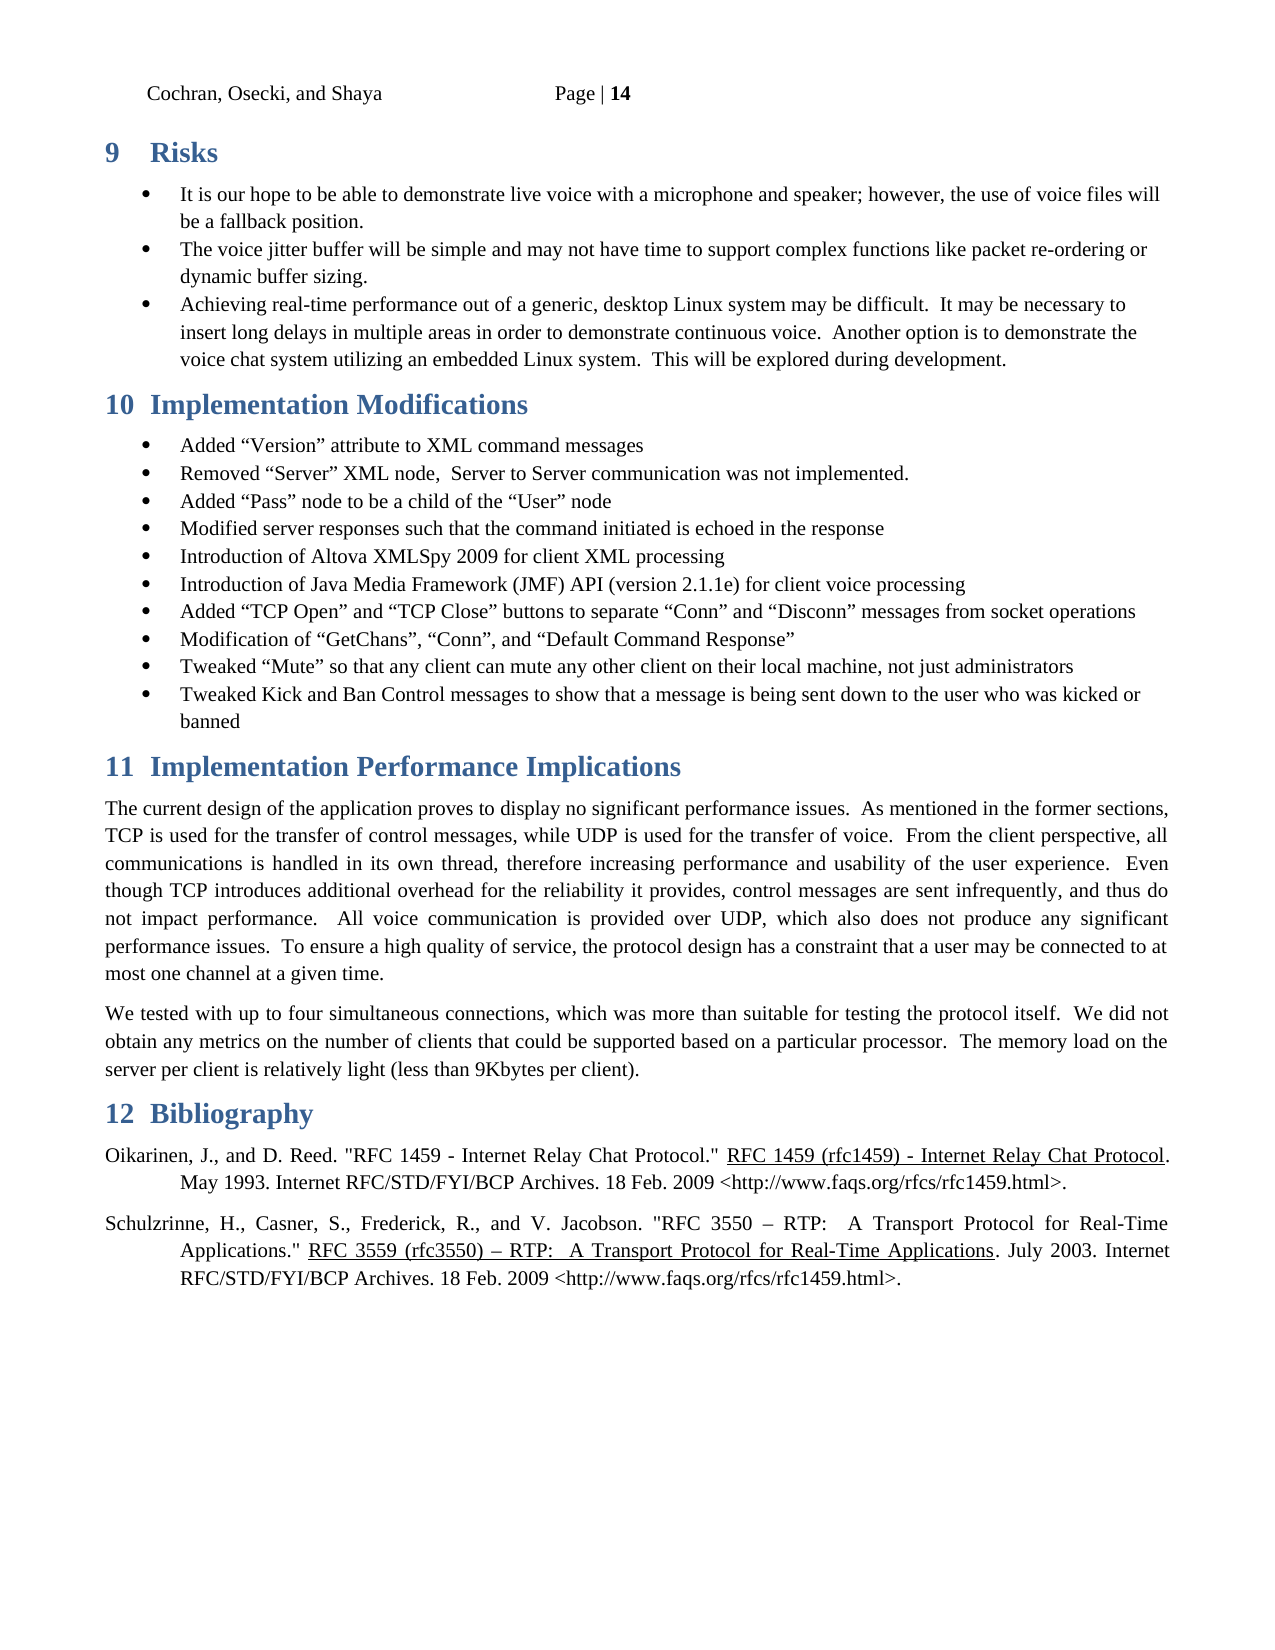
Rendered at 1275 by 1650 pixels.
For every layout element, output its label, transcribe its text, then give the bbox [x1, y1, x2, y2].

list Tweaked Kick and Ban Control messages to show that a message is being sent down to the user who was kicked or banned [142, 682, 1170, 733]
list It is our hope to be able to demonstrate live voice with a microphone and speaker; however, the use of voice files will be a fallback position. [142, 182, 1170, 233]
text We tested with up to four simultaneous connections, which was more than suitable for testing the protocol itself. We did not obtain any metrics on the number of clients that could be supported based on a particular processor. The memory load on the server per client is relatively light (less than 9Kbytes per client). [105, 1001, 1170, 1081]
list Introduction of Altova XMLSpy 2009 for client XML processing [142, 544, 1170, 568]
list Tweaked “Mute” so that any client can mute any other client on their local machine, not just administrators [142, 654, 1170, 678]
list The voice jitter buffer will be simple and may not have time to support complex functions like packet re-ordering or dynamic buffer sizing. [142, 237, 1170, 288]
list Achieving real-time performance out of a generic, desktop Linux system may be difficult. It may be necessary to insert long delays in multiple areas in order to demonstrate continuous voice. Another option is to demonstrate the voice chat system utilizing an embedded Linux system. This will be explored during development. [142, 292, 1170, 371]
subtitle Bibliography [105, 1097, 1170, 1130]
subtitle Implementation Performance Implications [105, 749, 1170, 783]
list Added “Version” attribute to XML command messages [142, 433, 1170, 457]
subtitle Implementation Modifications [105, 387, 1170, 421]
subtitle Risks [105, 136, 1170, 169]
text The current design of the application proves to display no significant performance issues. As mentioned in the former sections, TCP is used for the transfer of control messages, while UDP is used for the transfer of voice. From the client perspective, all communications is handled in its own thread, therefore increasing performance and usability of the user experience. Even though TCP introduces additional overhead for the reliability it provides, control messages are sent infrequently, and thus do not impact performance. All voice communication is provided over UDP, which also does not produce any significant performance issues. To ensure a high quality of service, the protocol design has a constraint that a user may be connected to at most one channel at a given time. [105, 796, 1170, 985]
list Removed “Server” XML node, Server to Server communication was not implemented. [142, 461, 1170, 485]
list Added “Pass” node to be a child of the “User” node [142, 489, 1170, 513]
text Oikarinen, J., and D. Reed. "RFC 1459 - Internet Relay Chat Protocol." RFC 1459 (rfc1459) - Internet Relay Chat Protocol. May 1993. Internet RFC/STD/FYI/BCP Archives. 18 Feb. 2009 <http://www.faqs.org/rfcs/rfc1459.html>. [105, 1143, 1170, 1194]
text Schulzrinne, H., Casner, S., Frederick, R., and V. Jacobson. "RFC 3550 – RTP: A Transport Protocol for Real-Time Applications." RFC 3559 (rfc3550) – RTP: A Transport Protocol for Real-Time Applications. July 2003. Internet RFC/STD/FYI/BCP Archives. 18 Feb. 2009 <http://www.faqs.org/rfcs/rfc1459.html>. [105, 1210, 1170, 1290]
list Modification of “GetChans”, “Conn”, and “Default Command Response” [142, 627, 1170, 651]
list Added “TCP Open” and “TCP Close” buttons to separate “Conn” and “Disconn” messages from socket operations [142, 599, 1170, 623]
list Modified server responses such that the command initiated is echoed in the response [142, 516, 1170, 540]
list Introduction of Java Media Framework (JMF) API (version 2.1.1e) for client voice processing [142, 571, 1170, 596]
